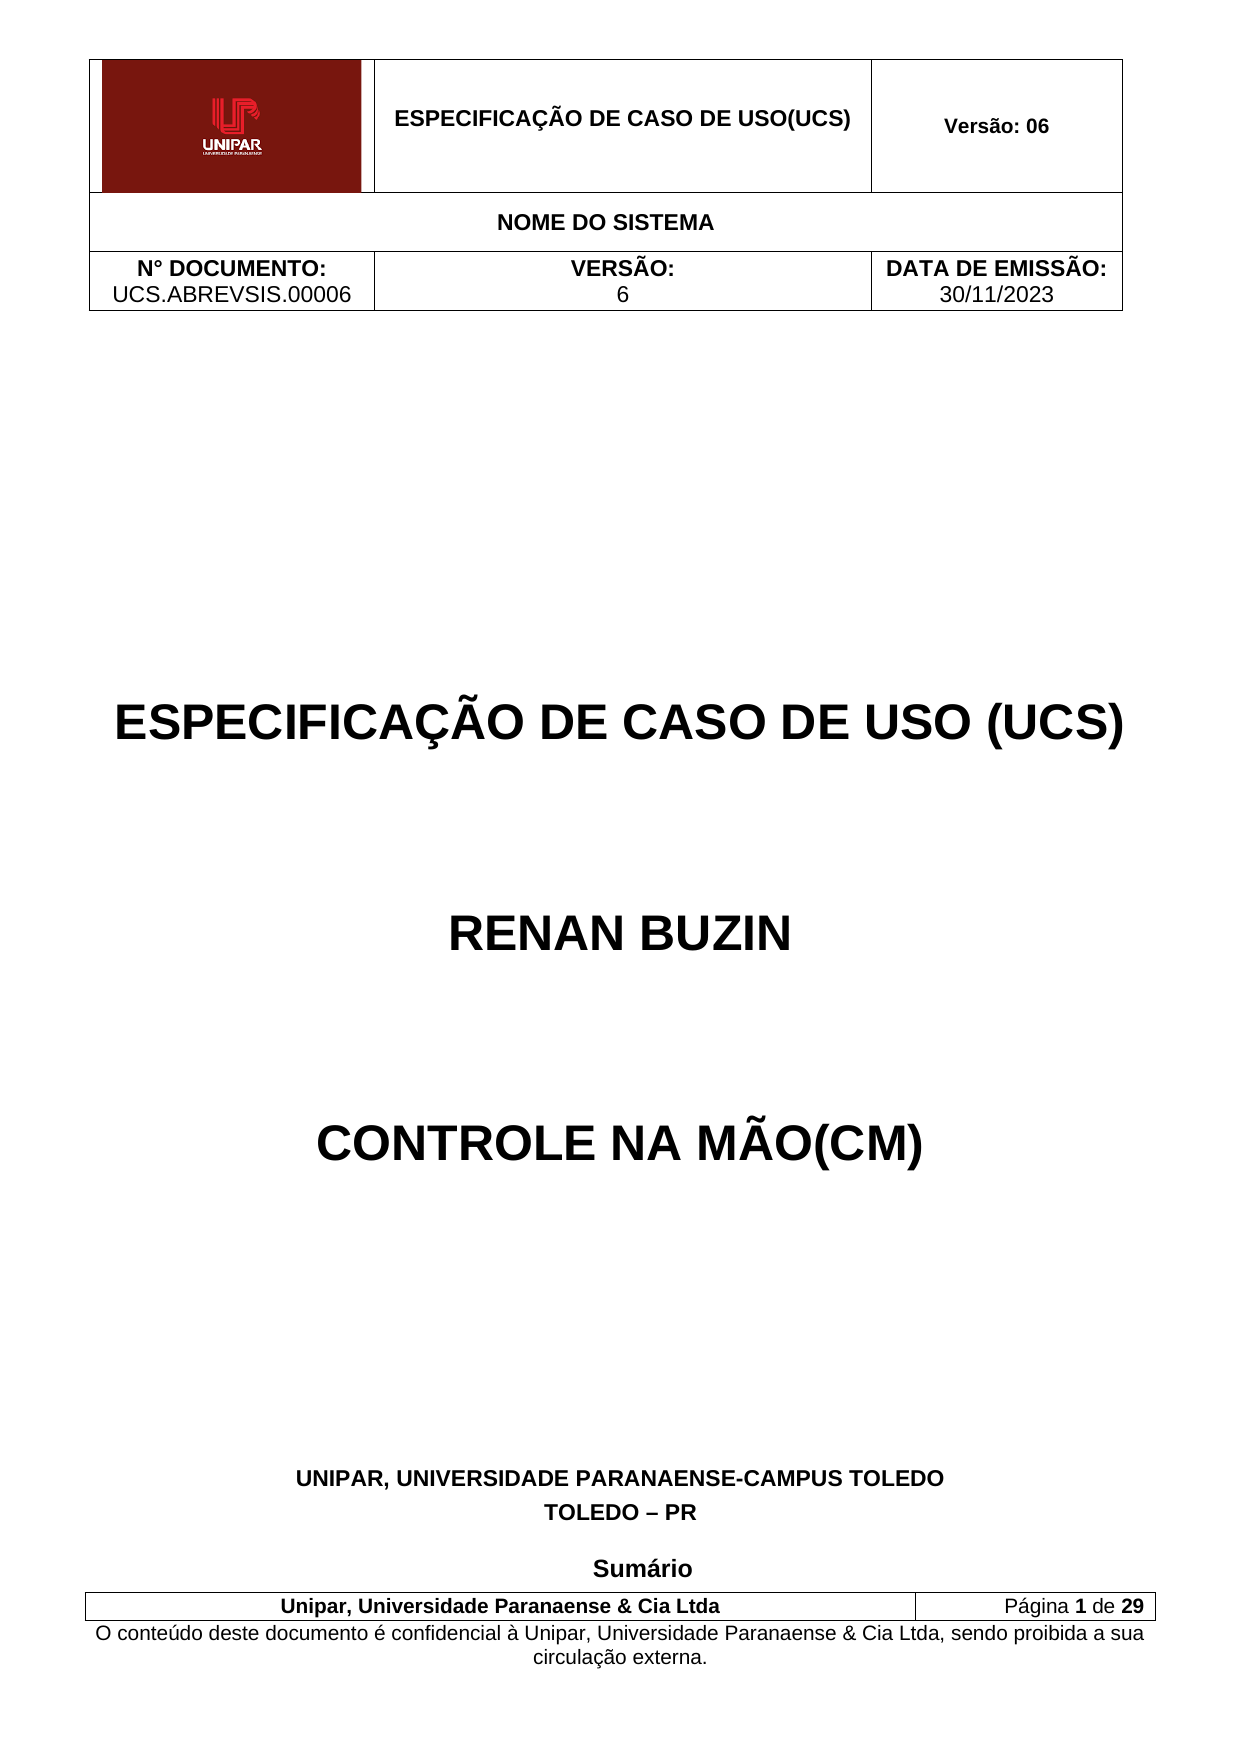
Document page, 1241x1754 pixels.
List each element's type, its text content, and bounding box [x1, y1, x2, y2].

text TOLEDO – PR [89, 1499, 1152, 1526]
picture [102, 60, 362, 193]
text RENAN BUZIN [89, 903, 1152, 961]
text UNIPAR, UNIVERSIDADE PARANAENSE-CAMPUS TOLEDO [89, 1465, 1152, 1491]
text CONTROLE NA MÃO(CM) [89, 1114, 1152, 1171]
text ESPECIFICAÇÃO DE CASO DE USO (UCS) [89, 693, 1152, 750]
